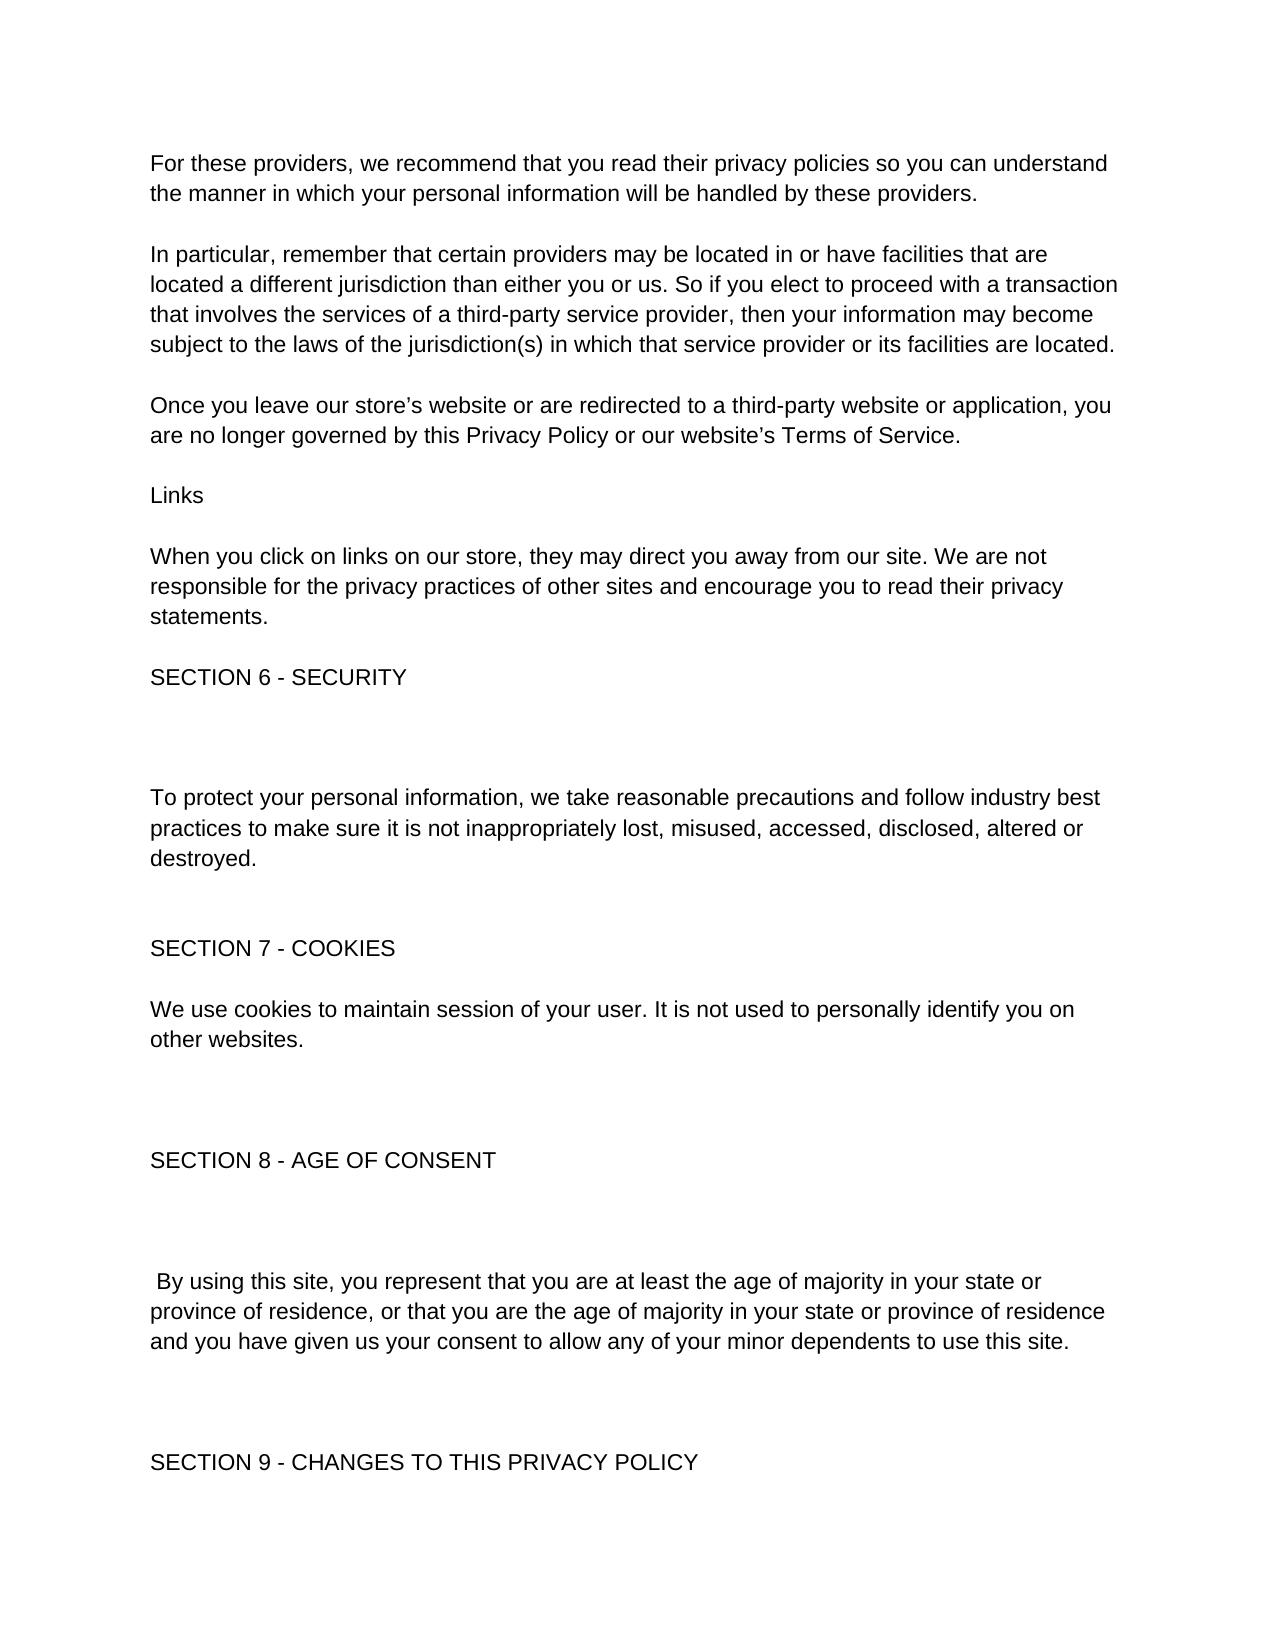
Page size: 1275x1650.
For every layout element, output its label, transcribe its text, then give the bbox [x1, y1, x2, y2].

text When you click on links on our store, they may direct you away from our site. We are not responsible for the privacy practices of other sites and encourage you to read their privacy statements. [150, 543, 1125, 629]
text To protect your personal information, we take reasonable precautions and follow industry best practices to make sure it is not inappropriately lost, misused, accessed, disclosed, altered or destroyed. [150, 784, 1125, 871]
text In particular, remember that certain providers may be located in or have facilities that are located a different jurisdiction than either you or us. So if you elect to proceed with a transaction that involves the services of a third-party service provider, then your information may become subject to the laws of the jurisdiction(s) in which that service provider or its facilities are located. [150, 241, 1125, 358]
text By using this site, you represent that you are at least the age of majority in your state or province of residence, or that you are the age of majority in your state or province of residence and you have given us your consent to allow any of your minor dependents to use this site. [150, 1268, 1125, 1354]
text SECTION 6 - SECURITY [150, 663, 1125, 690]
text SECTION 8 - AGE OF CONSENT [150, 1147, 1125, 1173]
text SECTION 9 - CHANGES TO THIS PRIVACY POLICY [150, 1449, 1125, 1475]
text Once you leave our store’s website or are redirected to a third-party website or application, you are no longer governed by this Privacy Policy or our website’s Terms of Service. [150, 392, 1125, 448]
text SECTION 7 - COOKIES [150, 935, 1125, 962]
text For these providers, we recommend that you read their privacy policies so you can understand the manner in which your personal information will be handled by these providers. [150, 150, 1125, 207]
text Links [150, 482, 1125, 509]
text We use cookies to maintain session of your user. It is not used to personally identify you on other websites. [150, 996, 1125, 1052]
